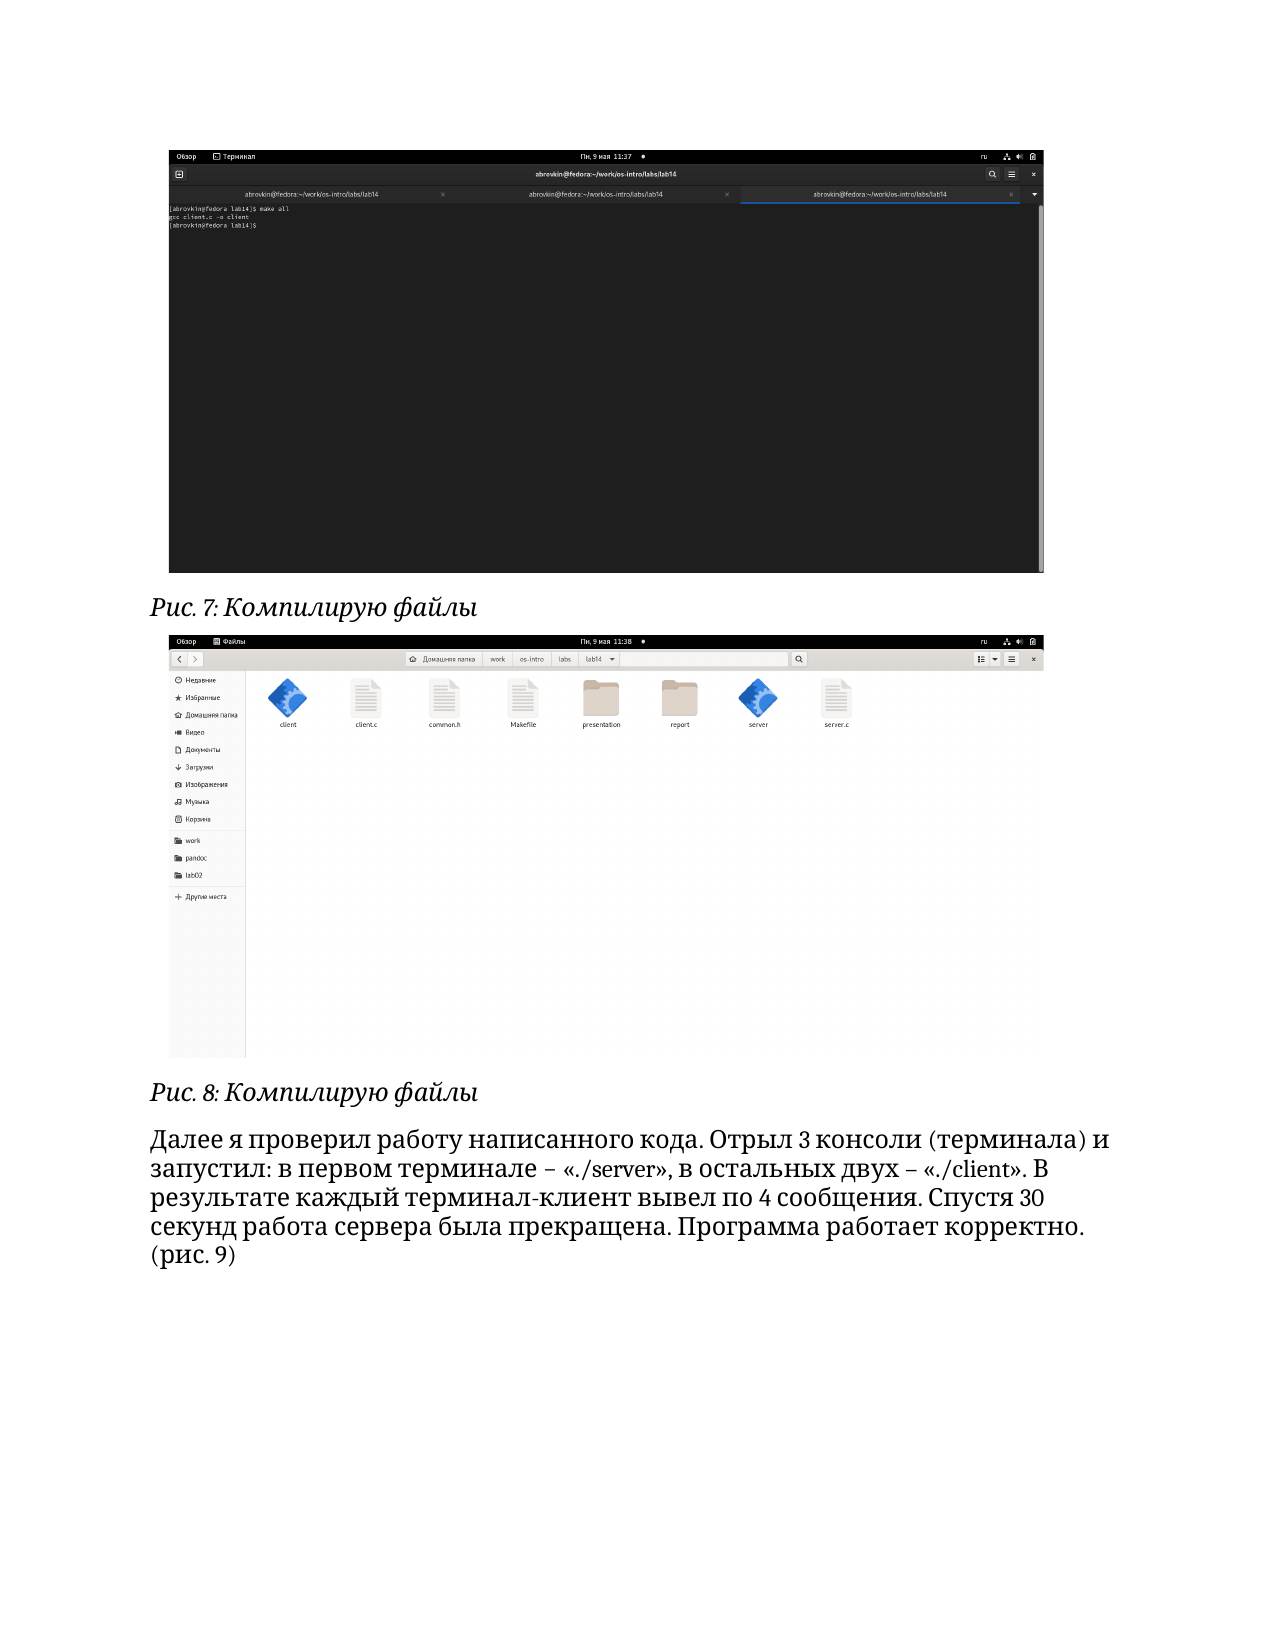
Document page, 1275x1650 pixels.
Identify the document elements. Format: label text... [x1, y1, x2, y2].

picture [168, 635, 1044, 1058]
text Рис. 7: Компилирую файлы [150, 594, 1125, 622]
picture [168, 150, 1044, 573]
text Рис. 8: Компилирую файлы [150, 1079, 1125, 1107]
text Далее я проверил работу написанного кода. Отрыл 3 консоли (терминала) и запустил: в первом терминале − «./server», в остальных двух – «./client». В результате каждый терминал-клиент вывел по 4 сообщения. Спустя 30 секунд работа сервера была прекращена. Программа работает корректно.(рис. 9) [150, 1126, 1125, 1270]
